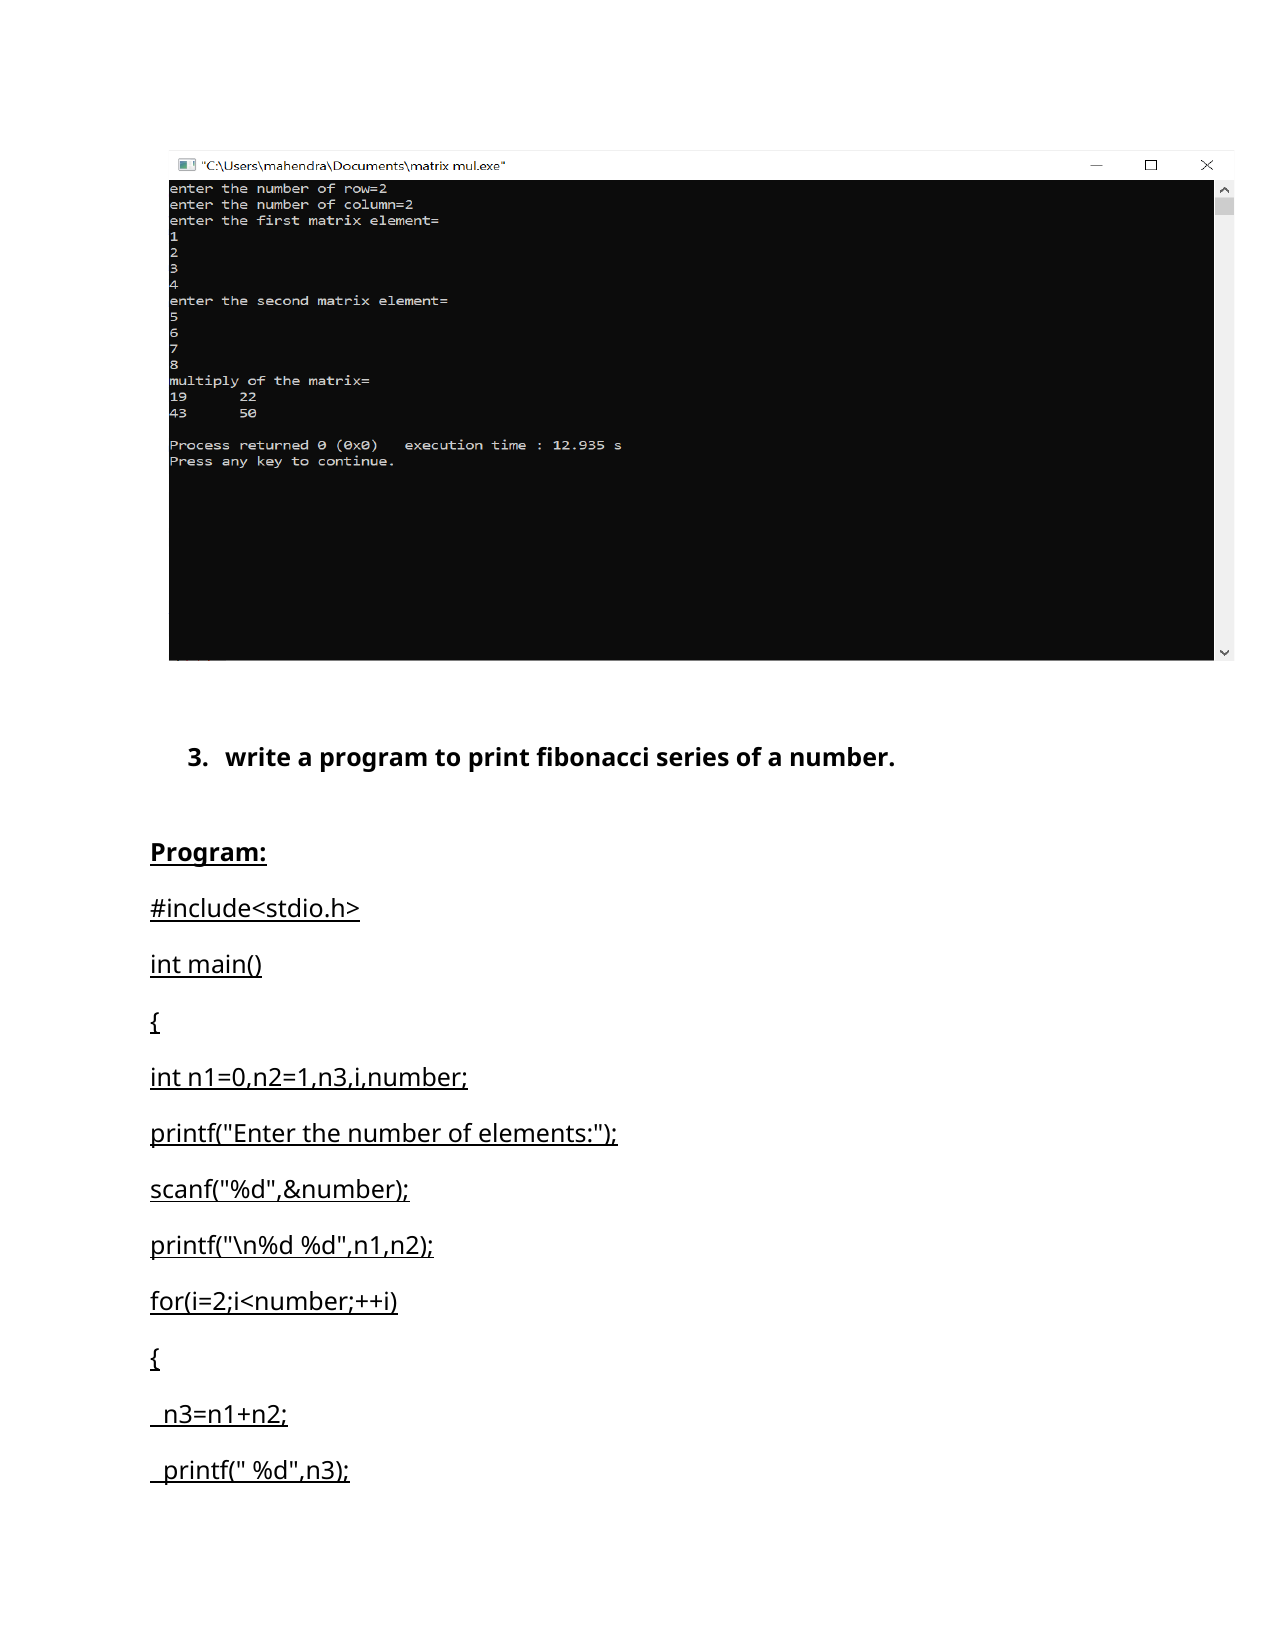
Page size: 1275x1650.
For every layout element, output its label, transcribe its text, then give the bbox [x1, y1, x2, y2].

text printf(" %d",n3); [150, 1452, 1125, 1486]
text int main() [150, 947, 1125, 981]
text Program: [150, 835, 1125, 869]
text #include<stdio.h> [150, 891, 1125, 925]
text scanf("%d",&number); [150, 1172, 1125, 1206]
text printf("\n%d %d",n1,n2); [150, 1228, 1125, 1262]
text printf("Enter the number of elements:"); [150, 1116, 1125, 1149]
text n3=n1+n2; [150, 1396, 1125, 1430]
text { [150, 1003, 1125, 1037]
list write a program to print fibonacci series of a number. [187, 739, 1125, 773]
text int n1=0,n2=1,n3,i,number; [150, 1059, 1125, 1093]
text for(i=2;i<number;++i) [150, 1284, 1125, 1318]
text { [150, 1340, 1125, 1374]
